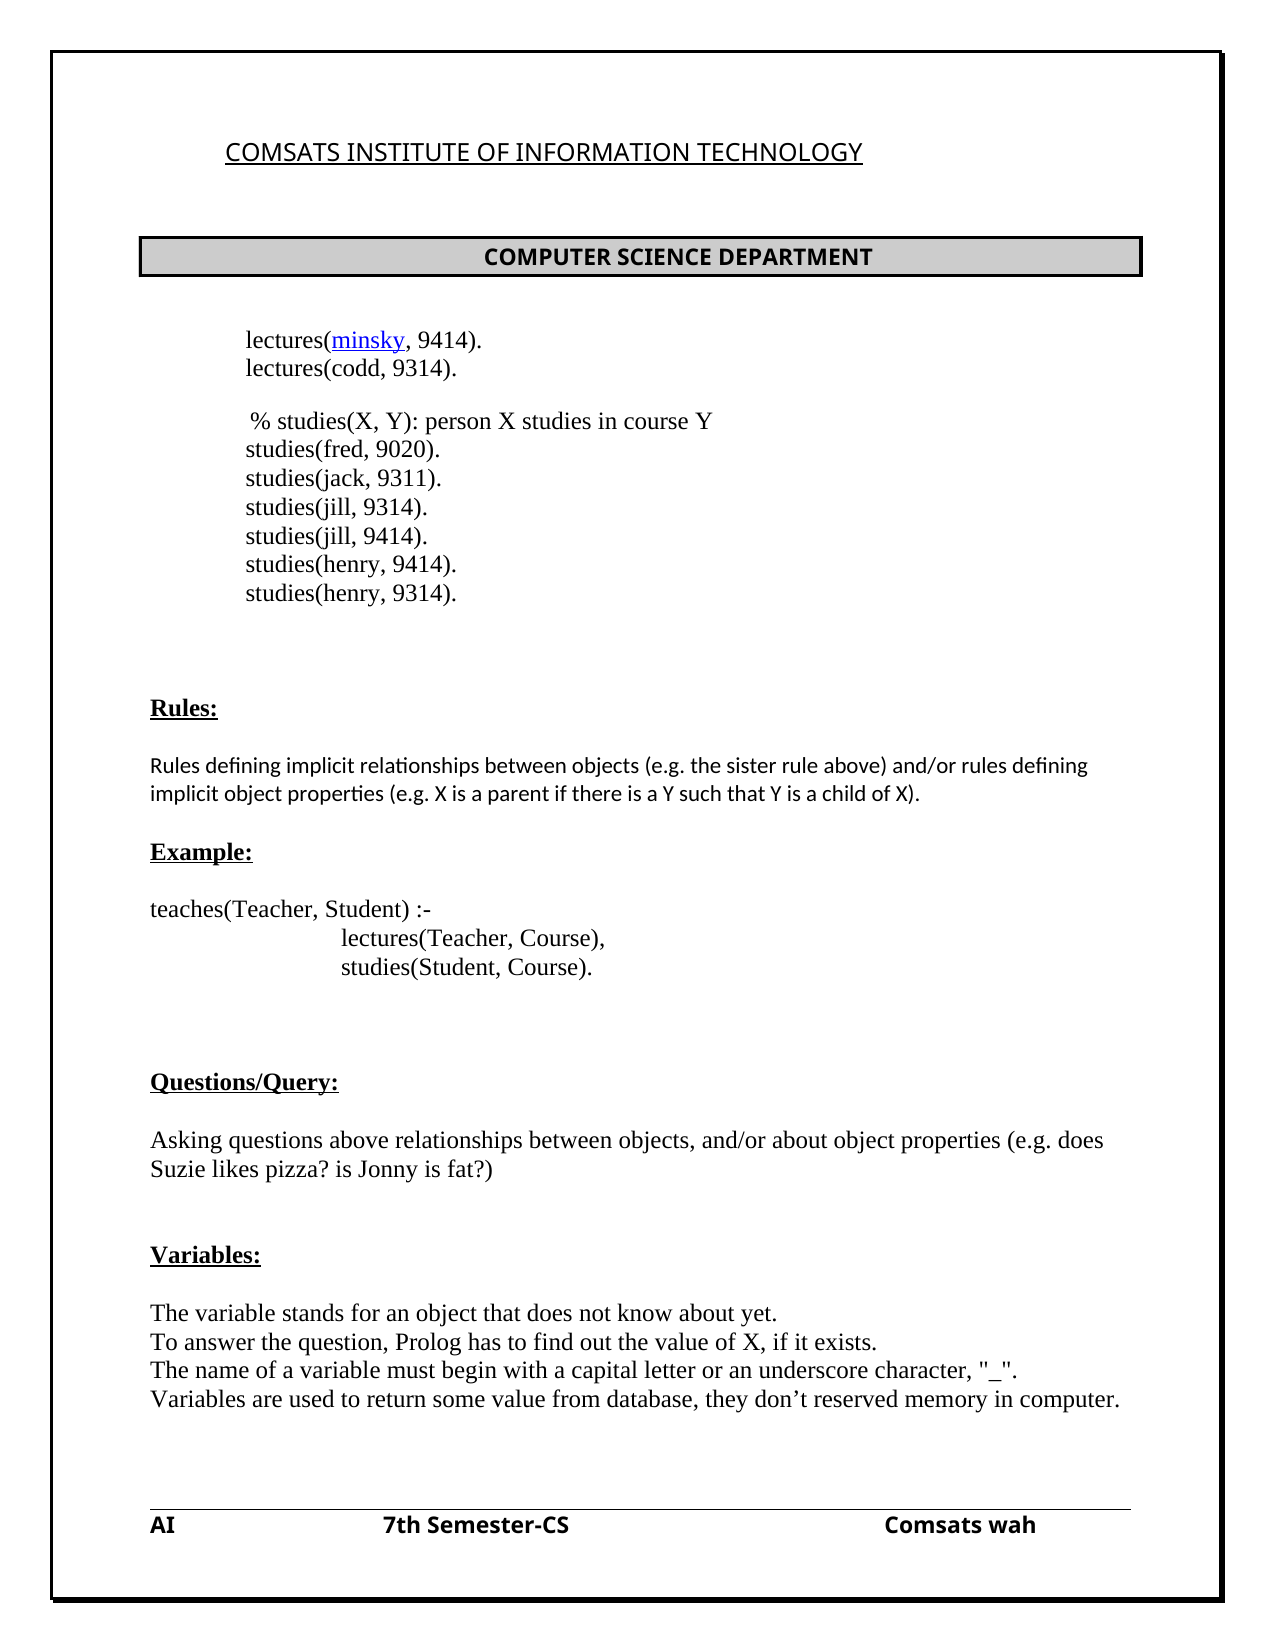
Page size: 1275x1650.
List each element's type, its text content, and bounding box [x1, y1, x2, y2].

text studies(Student, Course). [150, 952, 1131, 981]
text To answer the question, Prolog has to find out the value of X, if it exists. [150, 1327, 1131, 1355]
text Rules defining implicit relationships between objects (e.g. the sister rule above) and/or rules defining implicit object properties (e.g. X is a parent if there is a Y such that Y is a child of X). [150, 751, 1131, 807]
text % studies(X, Y): person X studies in course Y [150, 406, 1131, 434]
text studies(henry, 9314). [150, 578, 1131, 607]
text teaches(Teacher, Student) :- [150, 894, 1131, 923]
text lectures(Teacher, Course), [150, 923, 1131, 952]
text Example: [150, 837, 1131, 865]
text Variables are used to return some value from database, they don’t reserved memory in computer. [150, 1384, 1131, 1413]
text Variables: [150, 1240, 1131, 1269]
text studies(henry, 9414). [150, 549, 1131, 578]
text Rules: [150, 693, 1131, 722]
text Questions/Query: [150, 1067, 1131, 1096]
text Asking questions above relationships between objects, and/or about object properties (e.g. does Suzie likes pizza? is Jonny is fat?) [150, 1125, 1131, 1182]
text studies(jack, 9311). [150, 463, 1131, 492]
text The name of a variable must begin with a capital letter or an underscore character, "_". [150, 1355, 1131, 1384]
text lectures(minsky, 9414). [150, 325, 1131, 353]
text The variable stands for an object that does not know about yet. [150, 1298, 1131, 1327]
text studies(fred, 9020). [150, 434, 1131, 463]
text lectures(codd, 9314). [150, 353, 1131, 382]
text studies(jill, 9314). [150, 492, 1131, 521]
text studies(jill, 9414). [150, 521, 1131, 549]
